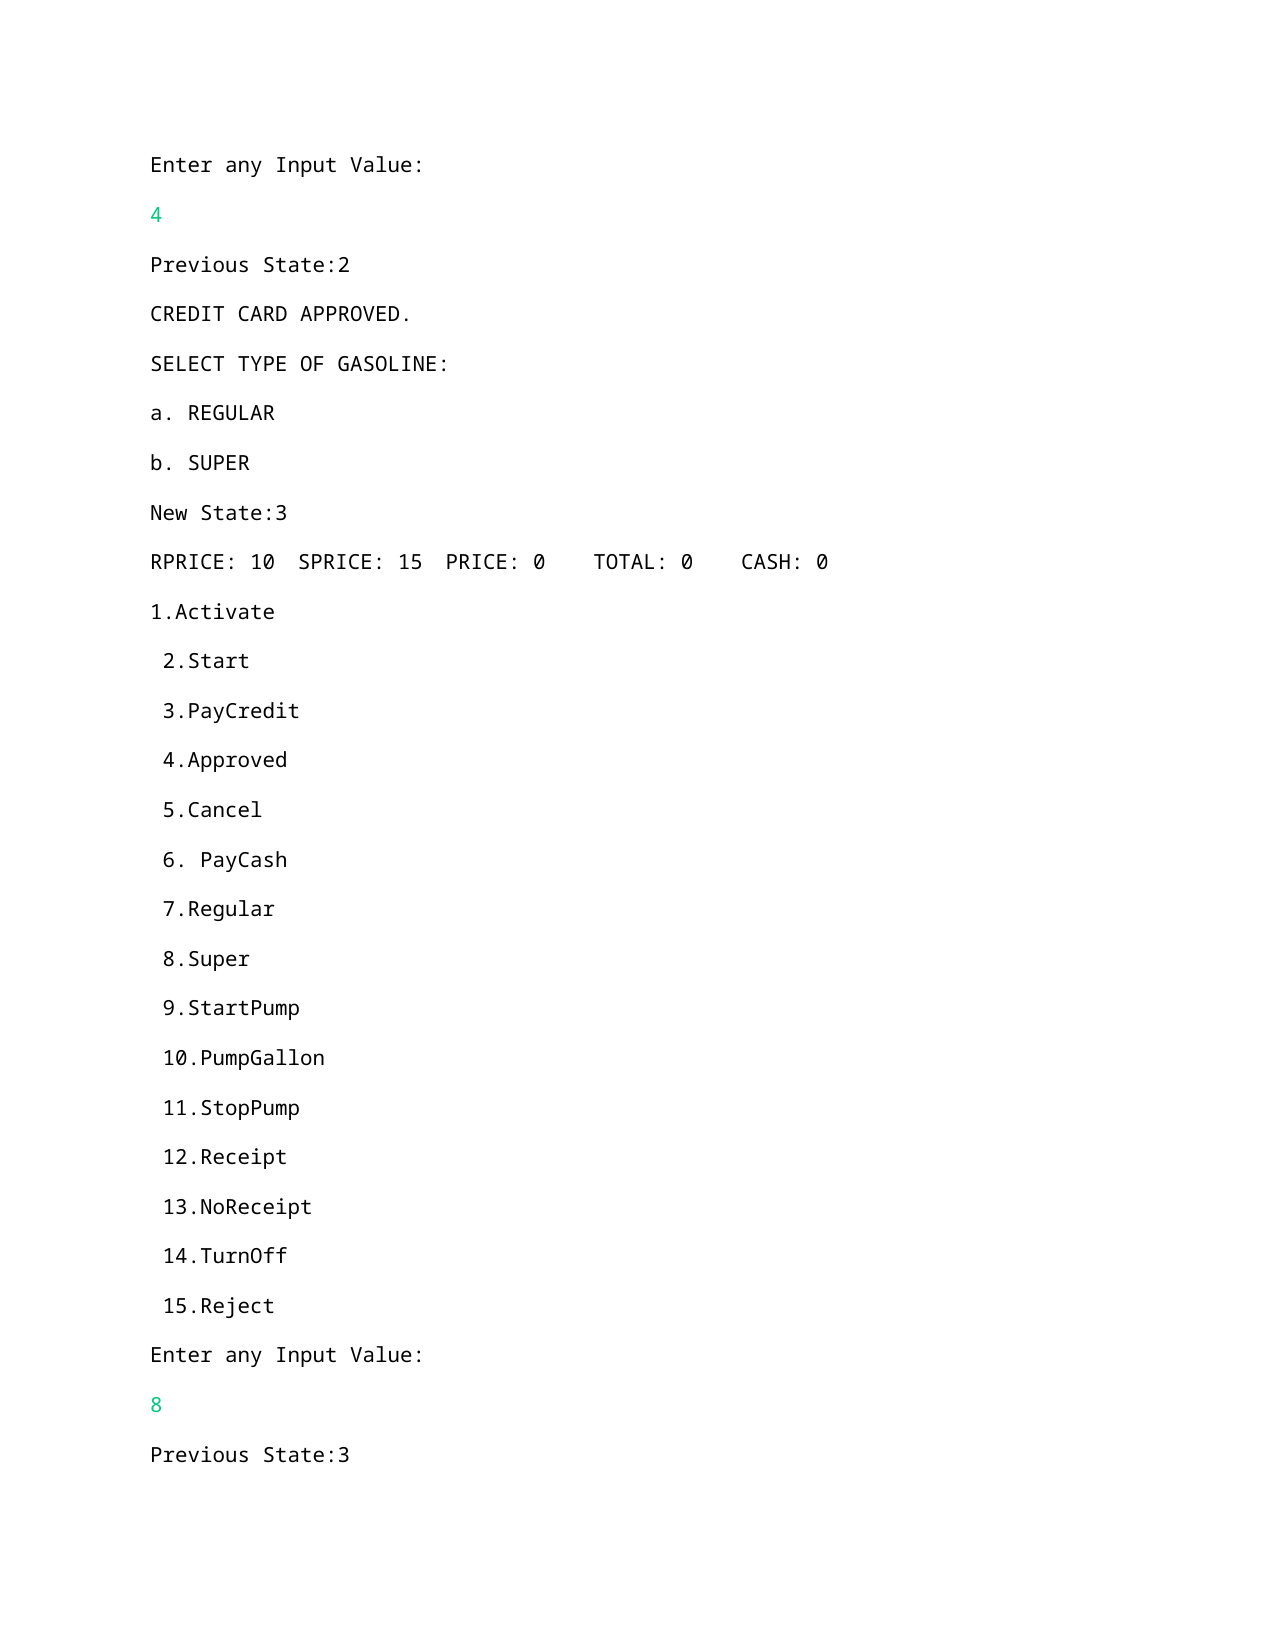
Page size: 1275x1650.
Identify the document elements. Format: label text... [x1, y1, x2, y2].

text Enter any Input Value: [150, 1340, 1125, 1369]
text SELECT TYPE OF GASOLINE: [150, 348, 1125, 377]
text 6. PayCash [150, 844, 1125, 873]
text 9.StartPump [150, 993, 1125, 1022]
text 4 [150, 199, 1125, 228]
text 7.Regular [150, 894, 1125, 922]
text 4.Approved [150, 745, 1125, 774]
text New State:3 [150, 497, 1125, 526]
text Previous State:3 [150, 1439, 1125, 1468]
text Enter any Input Value: [150, 150, 1125, 179]
text 11.StopPump [150, 1092, 1125, 1121]
text RPRICE: 10 SPRICE: 15 PRICE: 0 TOTAL: 0 CASH: 0 [150, 547, 1125, 575]
text CREDIT CARD APPROVED. [150, 299, 1125, 327]
text 12.Receipt [150, 1142, 1125, 1170]
text a. REGULAR [150, 398, 1125, 427]
text 2.Start [150, 646, 1125, 674]
text 1.Activate [150, 596, 1125, 625]
text 8.Super [150, 943, 1125, 972]
text 5.Cancel [150, 794, 1125, 823]
text 15.Reject [150, 1290, 1125, 1319]
text 3.PayCredit [150, 695, 1125, 724]
text Previous State:2 [150, 249, 1125, 278]
text b. SUPER [150, 447, 1125, 476]
text 14.TurnOff [150, 1241, 1125, 1269]
text 13.NoReceipt [150, 1191, 1125, 1220]
text 10.PumpGallon [150, 1042, 1125, 1071]
text 8 [150, 1389, 1125, 1418]
